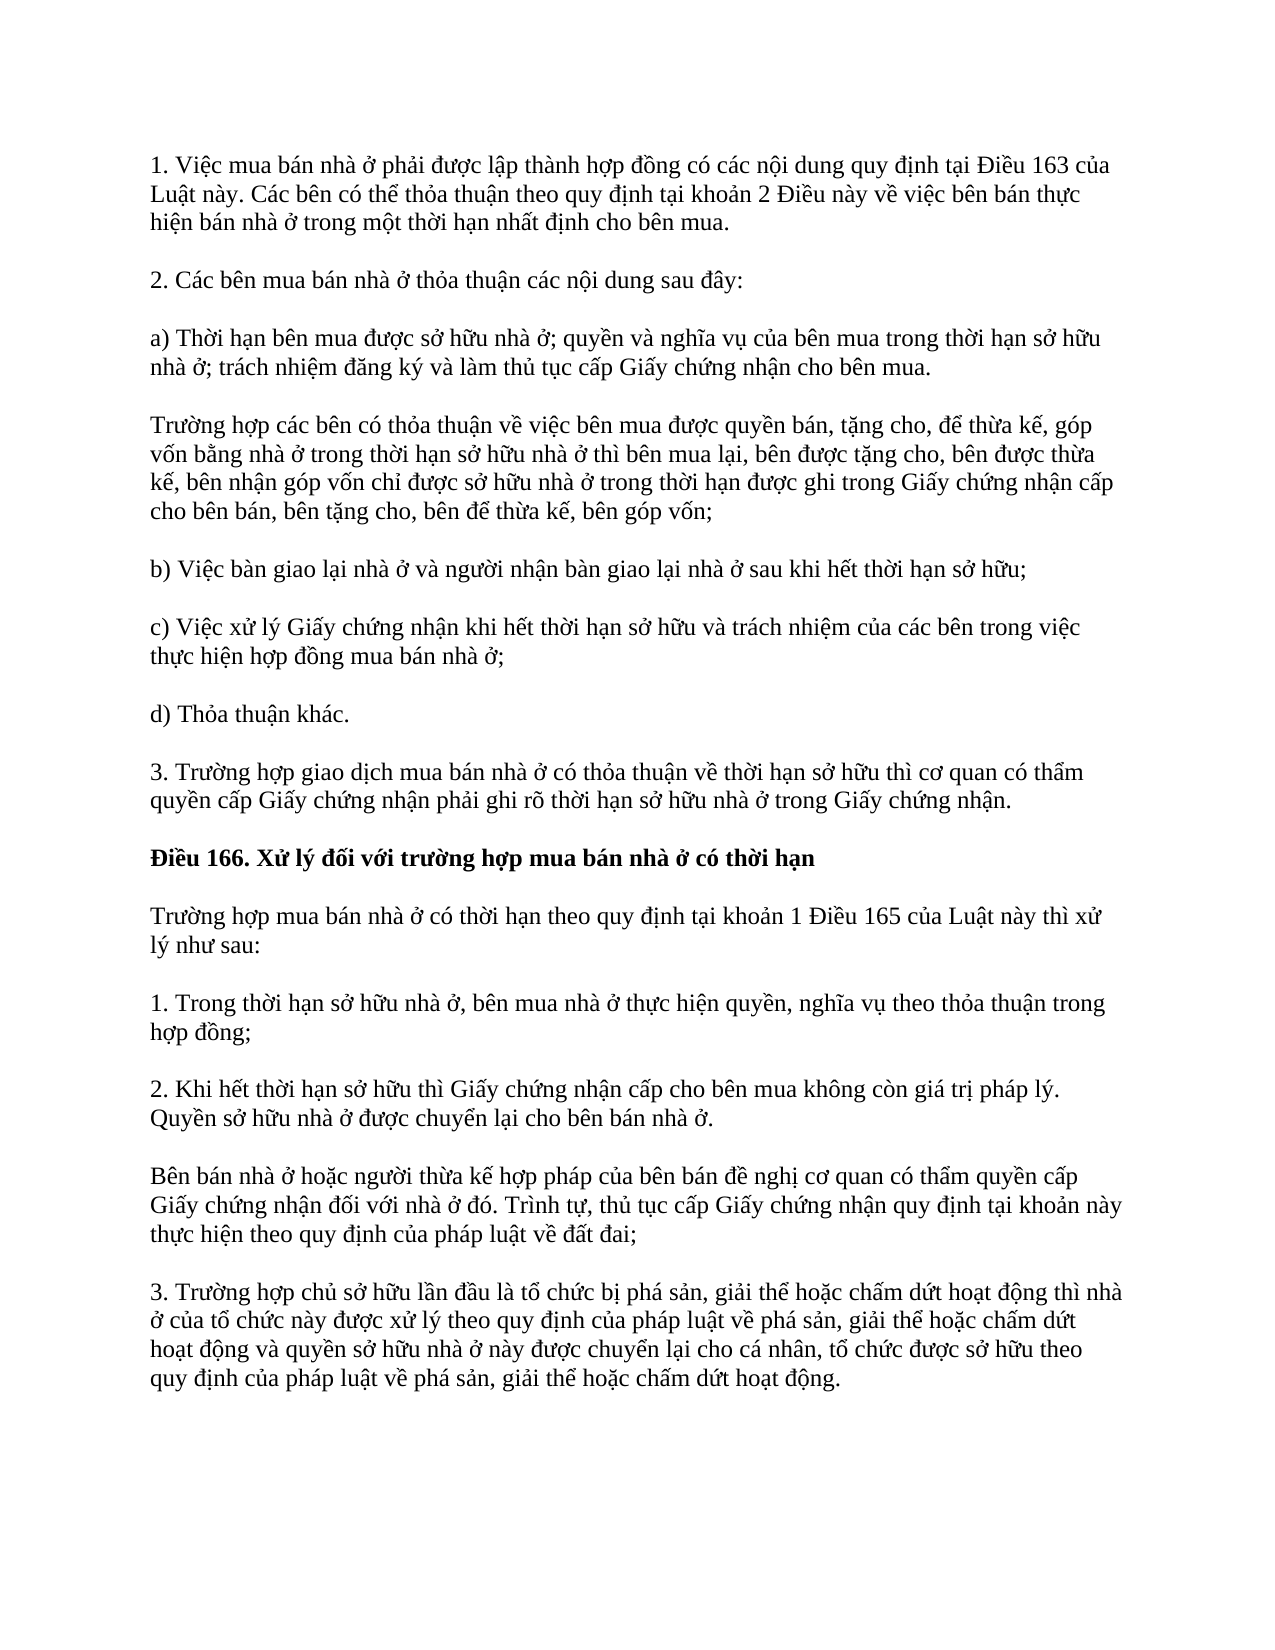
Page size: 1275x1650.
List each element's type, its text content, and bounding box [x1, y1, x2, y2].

text 3. Trường hợp giao dịch mua bán nhà ở có thỏa thuận về thời hạn sở hữu thì cơ quan có thẩm quyền cấp Giấy chứng nhận phải ghi rõ thời hạn sở hữu nhà ở trong Giấy chứng nhận. [150, 757, 1125, 814]
text Điều 166. Xử lý đối với trường hợp mua bán nhà ở có thời hạn [150, 843, 1125, 872]
text 1. Việc mua bán nhà ở phải được lập thành hợp đồng có các nội dung quy định tại Điều 163 của Luật này. Các bên có thể thỏa thuận theo quy định tại khoản 2 Điều này về việc bên bán thực hiện bán nhà ở trong một thời hạn nhất định cho bên mua. [150, 150, 1125, 236]
text 3. Trường hợp chủ sở hữu lần đầu là tổ chức bị phá sản, giải thể hoặc chấm dứt hoạt động thì nhà ở của tổ chức này được xử lý theo quy định của pháp luật về phá sản, giải thể hoặc chấm dứt hoạt động và quyền sở hữu nhà ở này được chuyển lại cho cá nhân, tổ chức được sở hữu theo quy định của pháp luật về phá sản, giải thể hoặc chấm dứt hoạt động. [150, 1277, 1125, 1392]
text 2. Các bên mua bán nhà ở thỏa thuận các nội dung sau đây: [150, 265, 1125, 294]
text Trường hợp mua bán nhà ở có thời hạn theo quy định tại khoản 1 Điều 165 của Luật này thì xử lý như sau: [150, 901, 1125, 959]
text Trường hợp các bên có thỏa thuận về việc bên mua được quyền bán, tặng cho, để thừa kế, góp vốn bằng nhà ở trong thời hạn sở hữu nhà ở thì bên mua lại, bên được tặng cho, bên được thừa kế, bên nhận góp vốn chỉ được sở hữu nhà ở trong thời hạn được ghi trong Giấy chứng nhận cấp cho bên bán, bên tặng cho, bên để thừa kế, bên góp vốn; [150, 410, 1125, 525]
text a) Thời hạn bên mua được sở hữu nhà ở; quyền và nghĩa vụ của bên mua trong thời hạn sở hữu nhà ở; trách nhiệm đăng ký và làm thủ tục cấp Giấy chứng nhận cho bên mua. [150, 323, 1125, 381]
text Bên bán nhà ở hoặc người thừa kế hợp pháp của bên bán đề nghị cơ quan có thẩm quyền cấp Giấy chứng nhận đối với nhà ở đó. Trình tự, thủ tục cấp Giấy chứng nhận quy định tại khoản này thực hiện theo quy định của pháp luật về đất đai; [150, 1161, 1125, 1247]
text 1. Trong thời hạn sở hữu nhà ở, bên mua nhà ở thực hiện quyền, nghĩa vụ theo thỏa thuận trong hợp đồng; [150, 988, 1125, 1045]
text d) Thỏa thuận khác. [150, 699, 1125, 727]
text c) Việc xử lý Giấy chứng nhận khi hết thời hạn sở hữu và trách nhiệm của các bên trong việc thực hiện hợp đồng mua bán nhà ở; [150, 612, 1125, 669]
text 2. Khi hết thời hạn sở hữu thì Giấy chứng nhận cấp cho bên mua không còn giá trị pháp lý. Quyền sở hữu nhà ở được chuyển lại cho bên bán nhà ở. [150, 1074, 1125, 1132]
text b) Việc bàn giao lại nhà ở và người nhận bàn giao lại nhà ở sau khi hết thời hạn sở hữu; [150, 554, 1125, 583]
